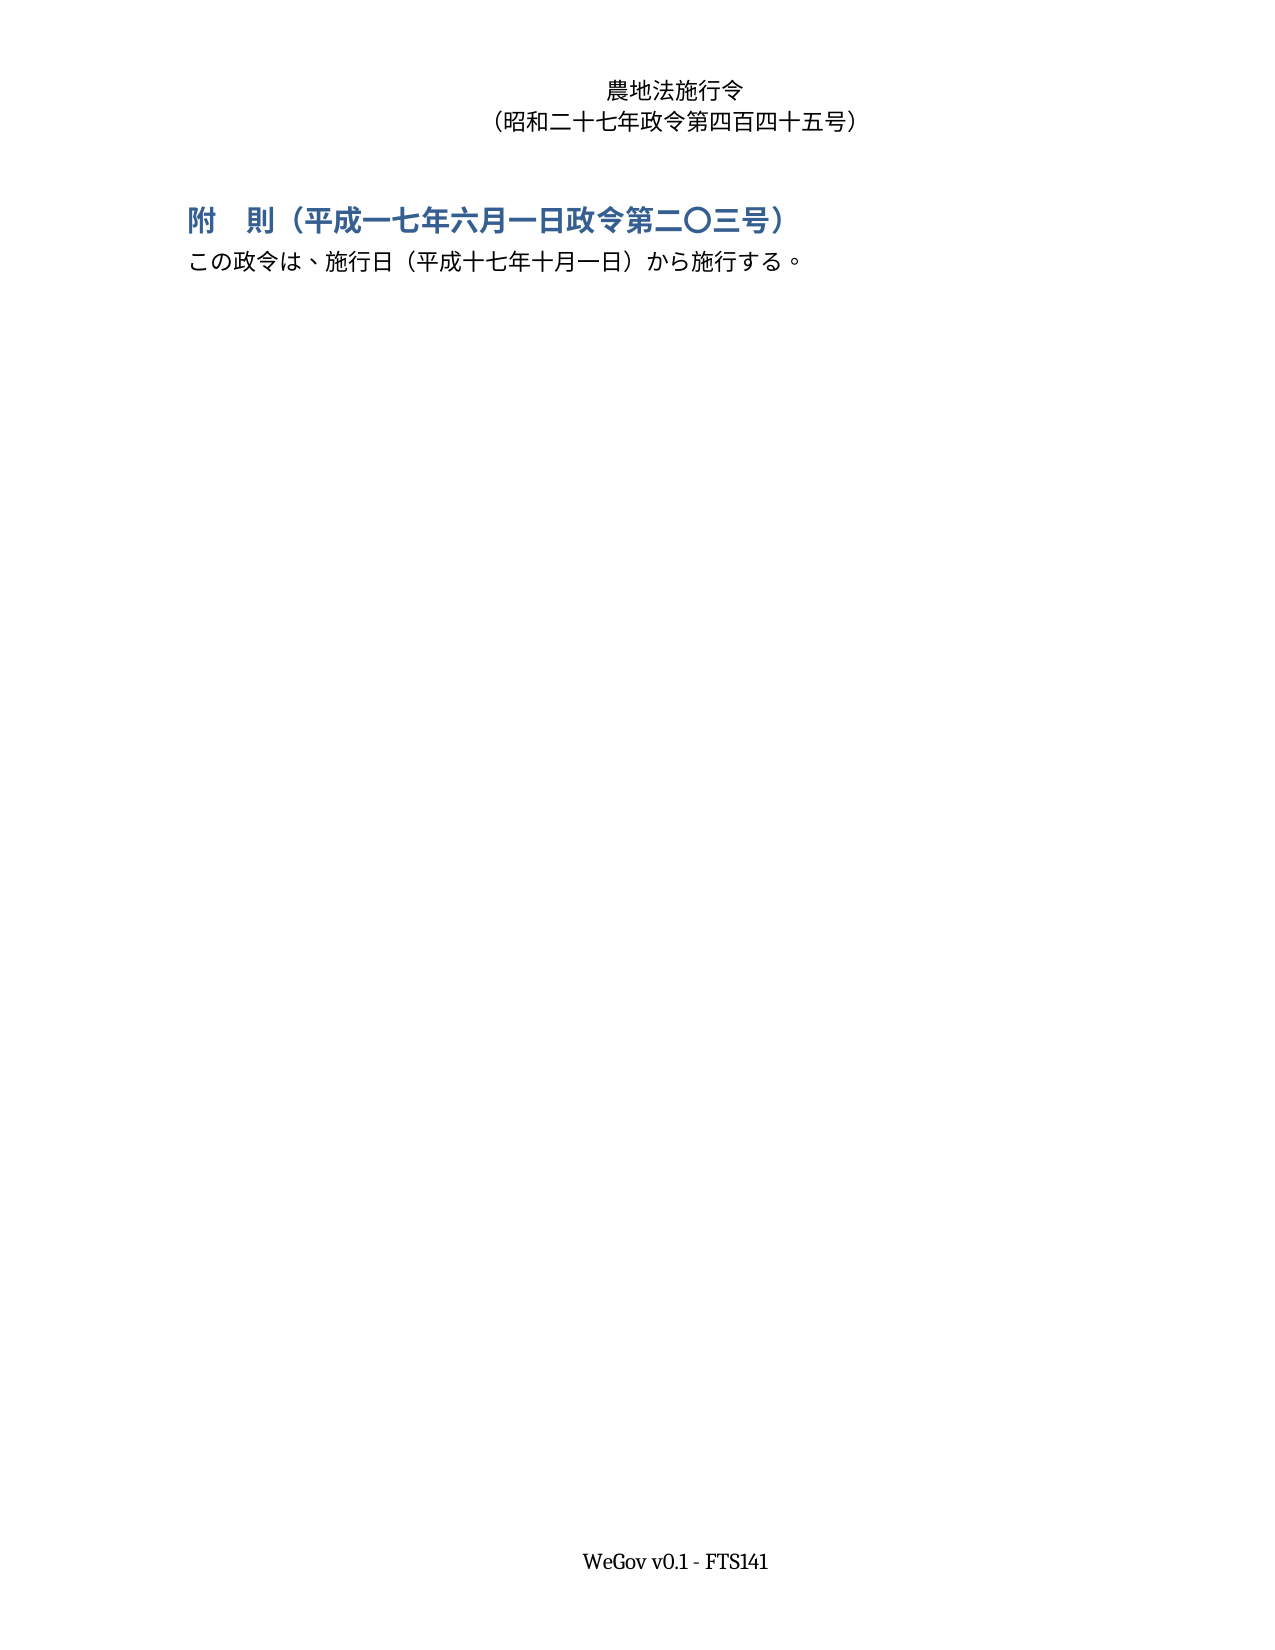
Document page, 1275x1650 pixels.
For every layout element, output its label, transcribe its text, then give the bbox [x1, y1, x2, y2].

text この政令は、施行日（平成十七年十月一日）から施行する。 [187, 246, 1087, 277]
subtitle 附 則（平成一七年六月一日政令第二〇三号） [187, 200, 1087, 240]
